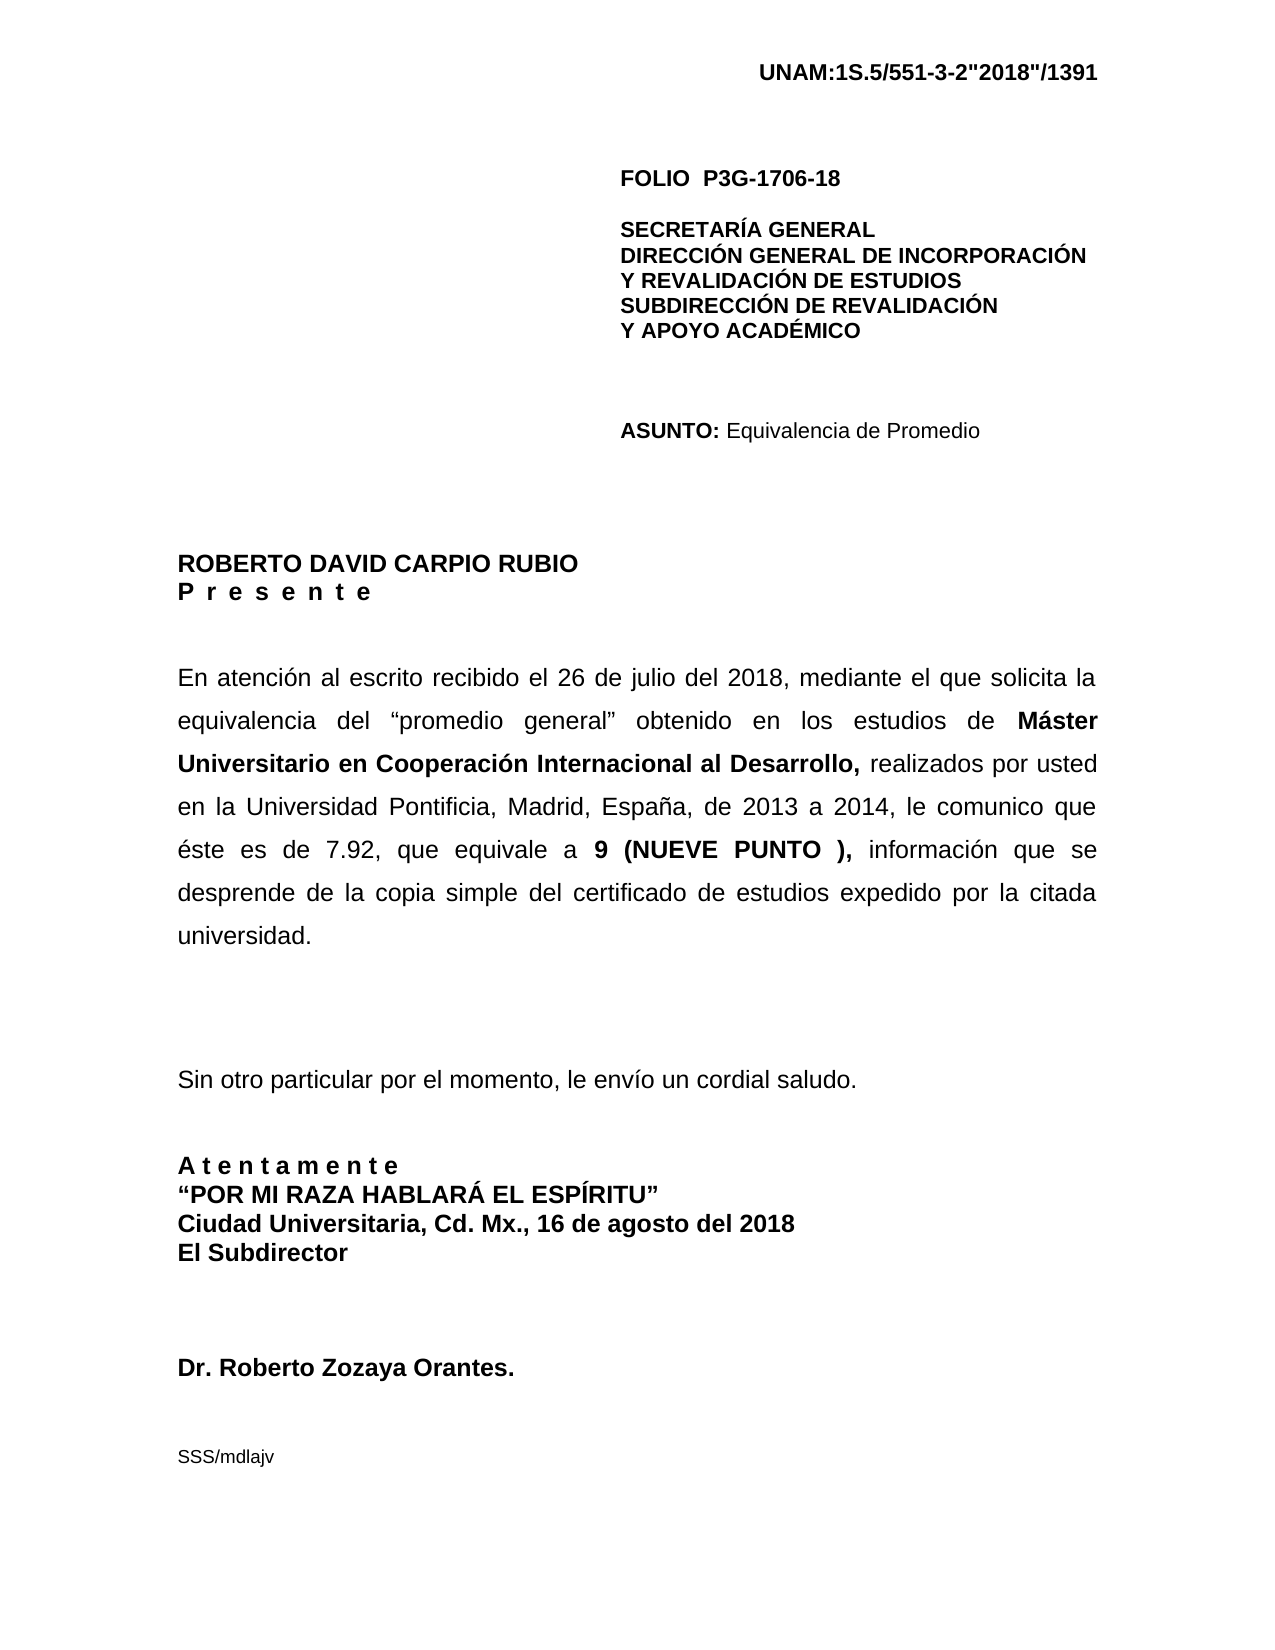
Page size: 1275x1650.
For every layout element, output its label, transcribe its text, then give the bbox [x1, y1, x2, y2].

text SUBDIRECCIÓN DE REVALIDACIÓN [620, 293, 1098, 318]
text SECRETARÍA GENERAL [620, 217, 1098, 242]
text En atención al escrito recibido el 26 de julio del 2018, mediante el que solicita la equivalencia del “promedio general” obtenido en los estudios de Máster Universitario en Cooperación Internacional al Desarrollo , realizados por usted en la Universidad Pontificia, Madrid, España, de 2013 a 2014, le comunico que éste es de 7.92, que equivale a 9 (NUEVE PUNTO ), información que se desprende de la copia simple del certificado de estudios expedido por la citada universidad. [177, 662, 1098, 950]
text ROBERTO DAVID CARPIO RUBIO [177, 549, 1098, 577]
text FOLIO P3G-1706-18 [620, 164, 1098, 191]
text UNAM:1S.5/551-3-2"2018"/1391 [646, 59, 1098, 86]
text DIRECCIÓN GENERAL DE INCORPORACIÓN [620, 242, 1098, 268]
text Ciudad Universitaria, Cd. Mx., 16 de agosto del 2018 [177, 1209, 1093, 1237]
text Y APOYO ACADÉMICO [620, 318, 1098, 343]
text Presente [177, 577, 1098, 606]
subtitle A t e n t a m e n t e [177, 1151, 1093, 1180]
text ASUNTO: Equivalencia de Promedio [620, 418, 1098, 443]
text “POR MI RAZA HABLARÁ EL ESPÍRITU” [177, 1180, 1093, 1209]
subtitle El Subdirector [177, 1237, 1093, 1266]
text Y REVALIDACIÓN DE ESTUDIOS [620, 268, 1098, 293]
text Dr. Roberto Zozaya Orantes. [177, 1352, 1098, 1381]
text SSS/mdlajv [177, 1446, 1098, 1467]
text Sin otro particular por el momento, le envío un cordial saludo. [177, 1065, 1092, 1094]
